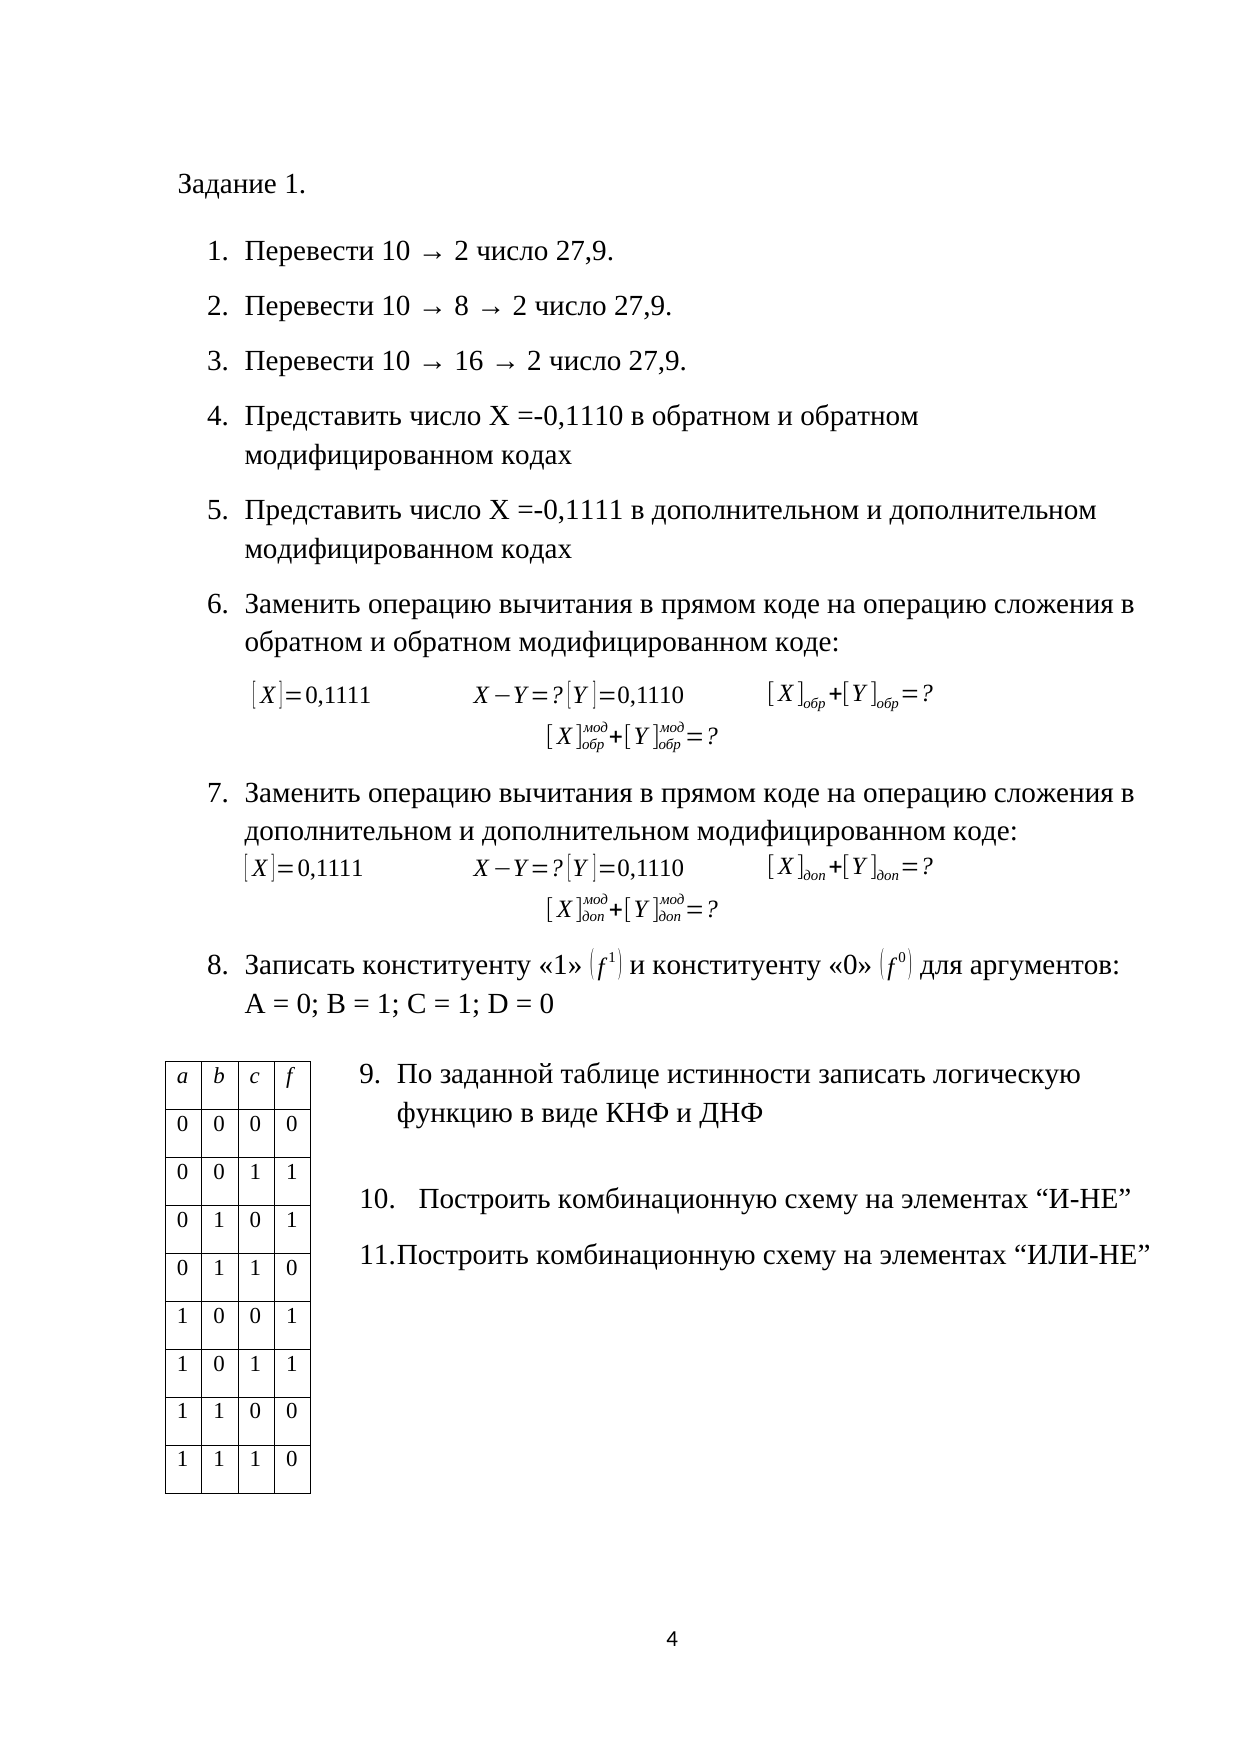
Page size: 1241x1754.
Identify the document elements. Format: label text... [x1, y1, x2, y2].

table_cell 1 [239, 1254, 274, 1301]
table_cell 1 [166, 1446, 201, 1492]
table_cell 0 [202, 1158, 238, 1205]
table_cell 1 [239, 1158, 274, 1205]
list Построить комбинационную схему на элементах “ИЛИ-НЕ” [311, 1237, 1167, 1403]
table_header f [275, 1062, 310, 1109]
table_cell 0 [239, 1302, 274, 1349]
list Представить число X =-0,1110 в обратном и обратном модифицированном кодах [207, 398, 1167, 471]
table_cell 1 [202, 1254, 238, 1301]
table_header a [166, 1062, 201, 1109]
table_cell 0 [166, 1158, 201, 1205]
table_header c [239, 1062, 274, 1109]
list Заменить операцию вычитания в прямом коде на операцию сложения в дополнительном и дополнительном модифицированном коде: [207, 775, 1167, 925]
table_cell 0 [202, 1350, 238, 1397]
list Перевести 10 → 8 → 2 число 27,9. [207, 288, 1167, 322]
list Перевести 10 → 16 → 2 число 27,9. [207, 343, 1167, 377]
table_header b [202, 1062, 238, 1109]
table_cell 1 [166, 1350, 201, 1397]
table_cell 0 [275, 1110, 310, 1157]
table_cell 0 [275, 1254, 310, 1301]
table_cell 1 [275, 1158, 310, 1205]
table_cell 0 [239, 1398, 274, 1444]
table_cell 1 [239, 1446, 274, 1492]
table_cell 1 [166, 1302, 201, 1349]
list Заменить операцию вычитания в прямом коде на операцию сложения в обратном и обратном модифицированном коде: [207, 586, 1167, 658]
table_cell 0 [202, 1110, 238, 1157]
list Представить число X =-0,1111 в дополнительном и дополнительном модифицированном кодах [207, 492, 1167, 564]
table_cell 1 [239, 1350, 274, 1397]
table_cell 0 [202, 1302, 238, 1349]
table_cell 1 [202, 1206, 238, 1253]
table_cell 0 [275, 1446, 310, 1492]
table_cell 1 [275, 1302, 310, 1349]
list Перевести 10 → 2 число 27,9. [207, 233, 1167, 266]
table_cell 1 [275, 1206, 310, 1253]
table_cell 0 [239, 1206, 274, 1253]
table_cell 0 [166, 1206, 201, 1253]
table_cell 0 [166, 1254, 201, 1301]
table_cell 0 [275, 1398, 310, 1444]
table_cell 0 [239, 1110, 274, 1157]
list По заданной таблице истинности записать логическую функцию в виде КНФ и ДНФ [207, 1056, 1167, 1161]
list Построить комбинационную схему на элементах “И-НЕ” [311, 1182, 1167, 1215]
table_cell 1 [202, 1446, 238, 1492]
text Задание 1. [177, 166, 1167, 199]
table_cell 1 [275, 1350, 310, 1397]
table_cell 1 [202, 1398, 238, 1444]
table_cell 0 [166, 1110, 201, 1157]
list Записать конституенту «1» и конституенту «0» для аргументов: A = 0; B = 1; C = 1; D = 0 [207, 947, 1167, 1052]
table_cell 1 [166, 1398, 201, 1444]
